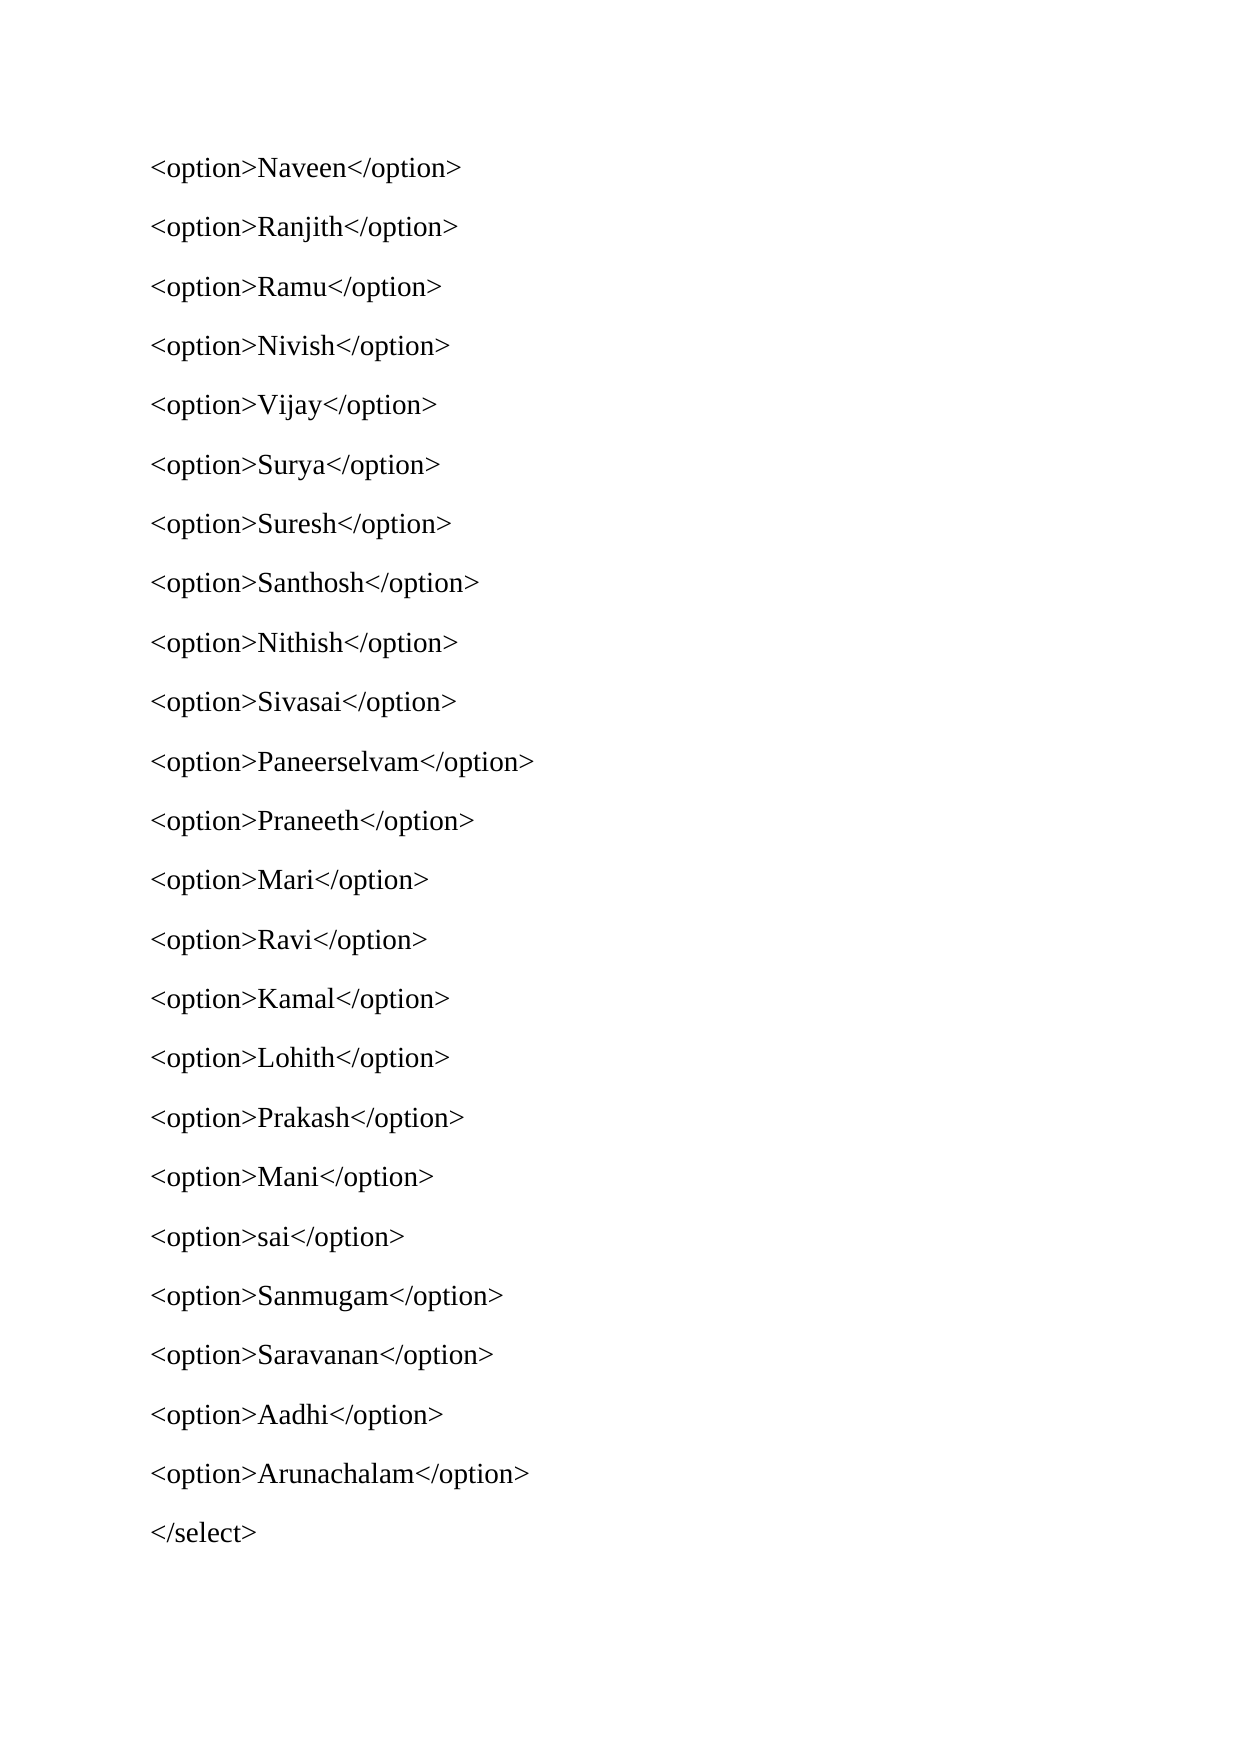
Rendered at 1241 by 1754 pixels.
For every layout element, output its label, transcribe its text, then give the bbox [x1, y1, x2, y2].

text <option>Arunachalam</option> [150, 1456, 1090, 1490]
text <option>sai</option> [150, 1219, 1090, 1252]
text <option>Kamal</option> [150, 981, 1090, 1015]
text <option>Ranjith</option> [150, 209, 1090, 243]
text <option>Vijay</option> [150, 387, 1090, 421]
text <option>Lohith</option> [150, 1041, 1090, 1074]
text <option>Praneeth</option> [150, 803, 1090, 837]
text <option>Sanmugam</option> [150, 1278, 1090, 1312]
text <option>Paneerselvam</option> [150, 744, 1090, 777]
text <option>Suresh</option> [150, 506, 1090, 540]
text <option>Ravi</option> [150, 922, 1090, 955]
text <option>Surya</option> [150, 447, 1090, 480]
text <option>Nithish</option> [150, 625, 1090, 658]
text <option>Saravanan</option> [150, 1337, 1090, 1371]
text <option>Ramu</option> [150, 269, 1090, 302]
text <option>Mani</option> [150, 1159, 1090, 1193]
text <option>Prakash</option> [150, 1100, 1090, 1133]
text <option>Nivish</option> [150, 328, 1090, 362]
text </select> [150, 1516, 1090, 1549]
text <option>Sivasai</option> [150, 684, 1090, 718]
text <option>Santhosh</option> [150, 566, 1090, 599]
text <option>Mari</option> [150, 862, 1090, 896]
text <option>Aadhi</option> [150, 1397, 1090, 1430]
text <option>Naveen</option> [150, 150, 1090, 183]
